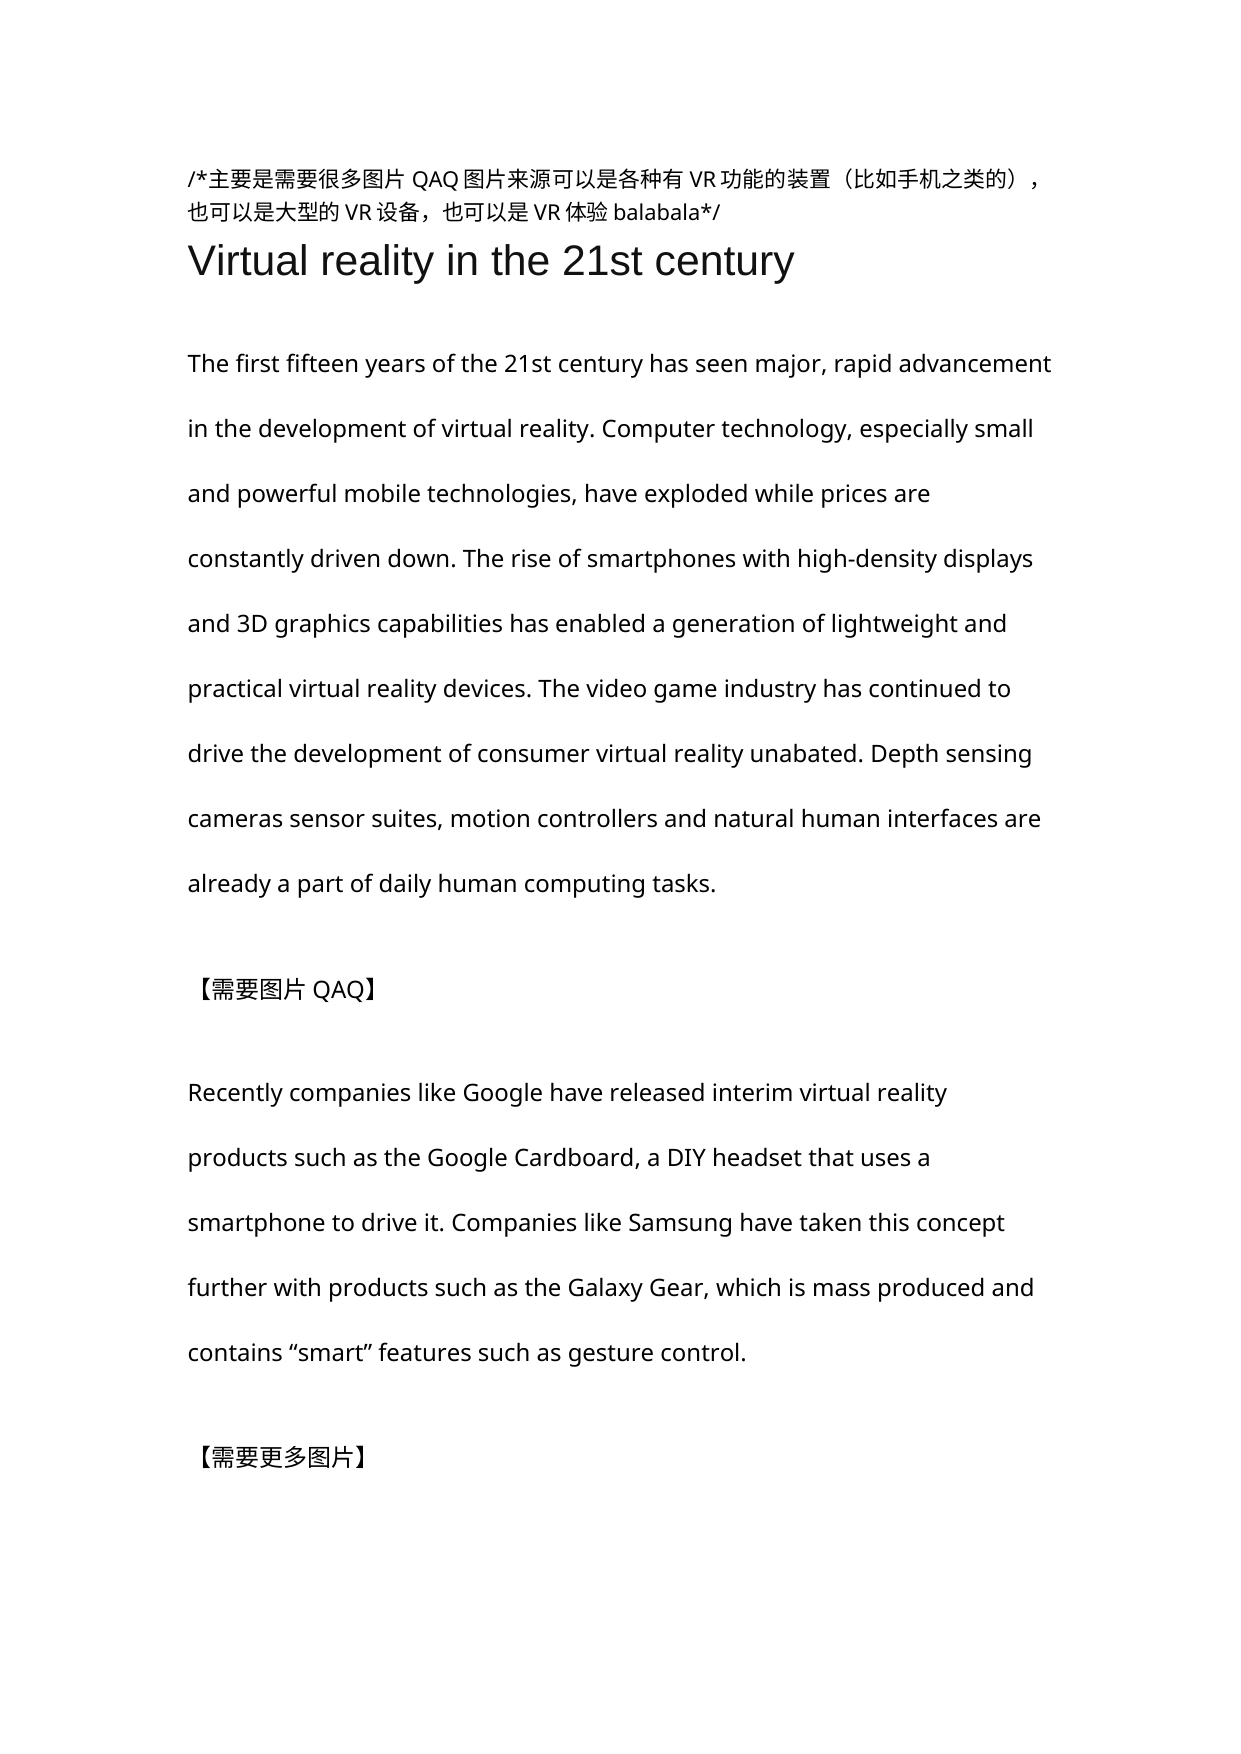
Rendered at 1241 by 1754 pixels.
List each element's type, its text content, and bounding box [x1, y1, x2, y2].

text 【需要图片QAQ】 [187, 955, 1053, 1020]
text 【需要更多图片】 [187, 1423, 1053, 1488]
text Virtual reality in the 21st century [187, 227, 1053, 292]
text /*主要是需要很多图片QAQ图片来源可以是各种有VR功能的装置（比如手机之类的），也可以是大型的VR设备，也可以是VR体验balabala*/ [187, 162, 1053, 227]
text Recently companies like Google have released interim virtual reality products such as the Google Cardboard, a DIY headset that uses a smartphone to drive it. Companies like Samsung have taken this concept further with products such as the Galaxy Gear, which is mass produced and contains “smart” features such as gesture control. [187, 1059, 1053, 1384]
text The first fifteen years of the 21st century has seen major, rapid advancement in the development of virtual reality. Computer technology, especially small and powerful mobile technologies, have exploded while prices are constantly driven down. The rise of smartphones with high-density displays and 3D graphics capabilities has enabled a generation of lightweight and practical virtual reality devices. The video game industry has continued to drive the development of consumer virtual reality unabated. Depth sensing cameras sensor suites, motion controllers and natural human interfaces are already a part of daily human computing tasks. [187, 331, 1053, 916]
